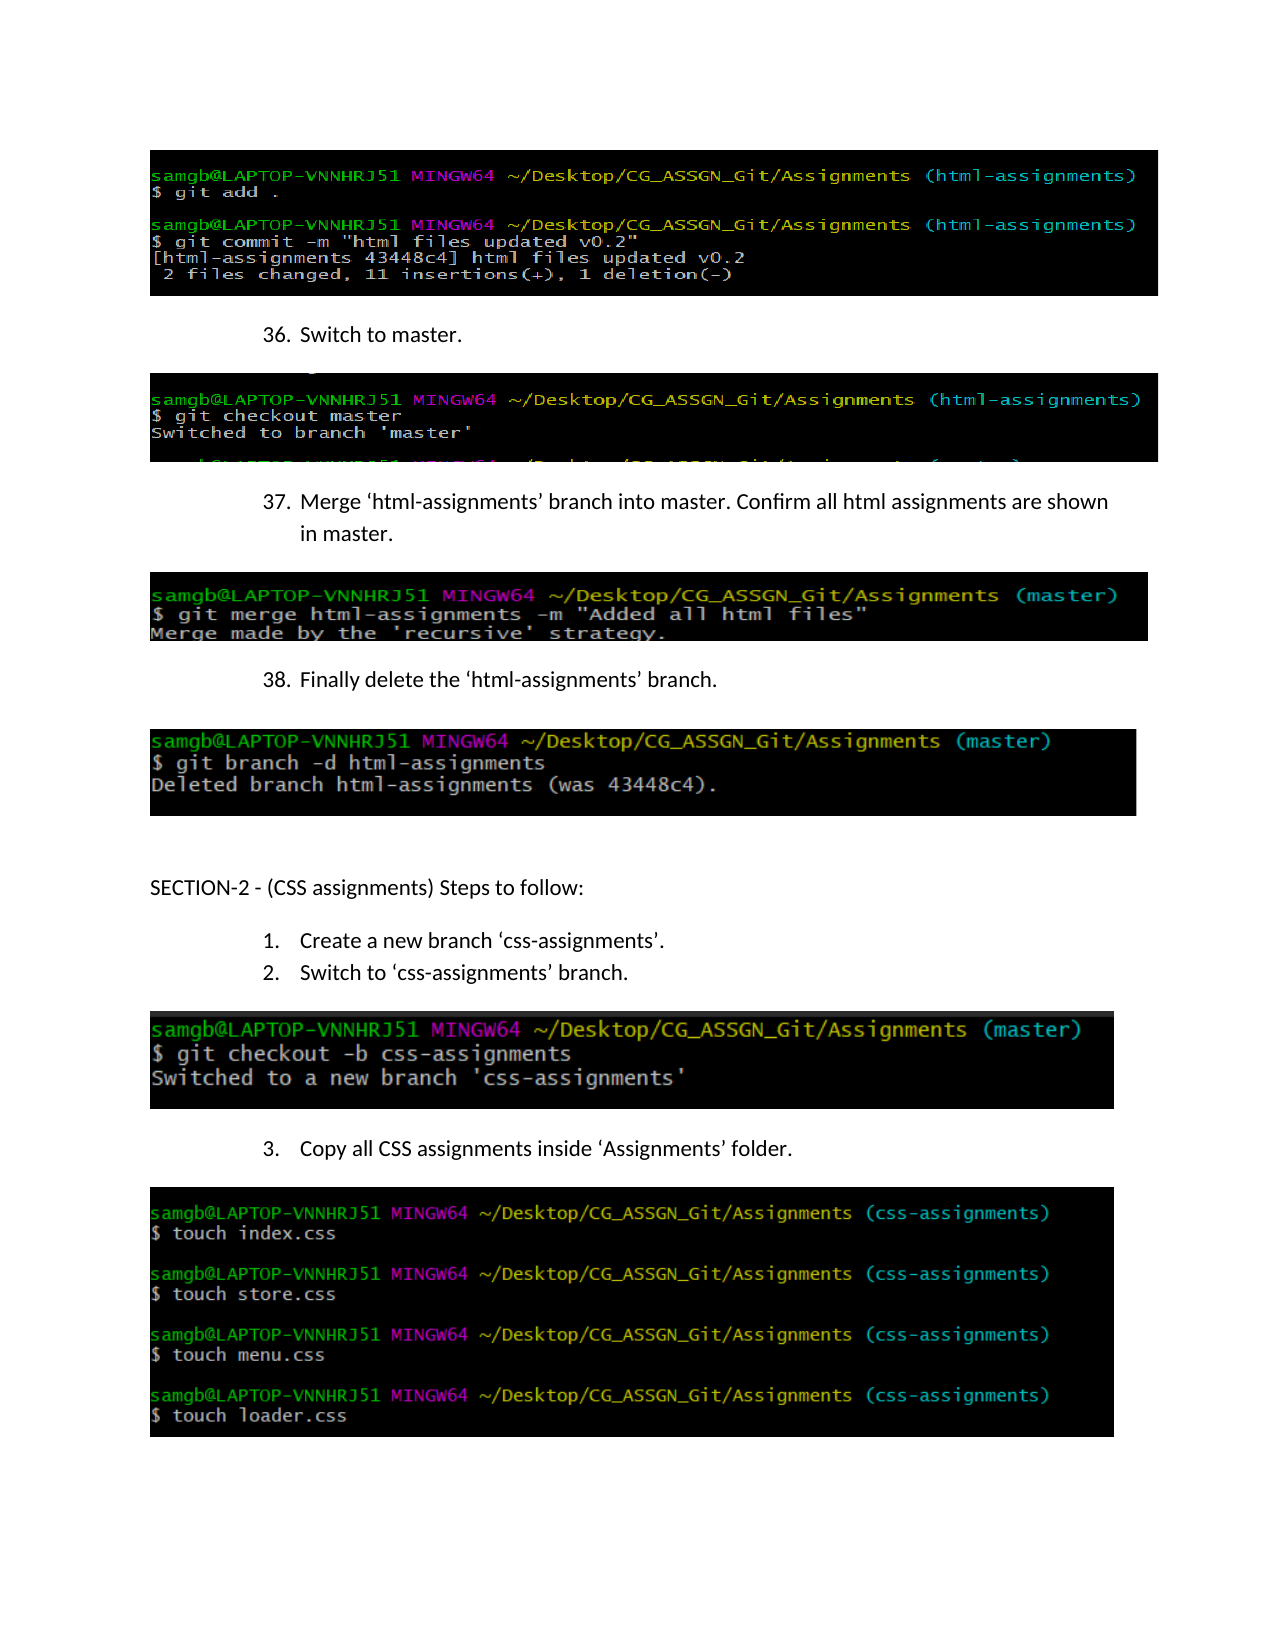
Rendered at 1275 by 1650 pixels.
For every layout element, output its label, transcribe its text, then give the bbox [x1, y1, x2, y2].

picture [150, 1187, 1114, 1437]
picture [150, 373, 1159, 462]
picture [150, 729, 1137, 816]
list Create a new branch ‘css-assignments’. [262, 926, 1125, 954]
picture [150, 572, 1148, 641]
picture [150, 150, 1159, 296]
text SECTION-2 - (CSS assignments) Steps to follow: [150, 873, 1125, 901]
list Finally delete the ‘html-assignments’ branch. [262, 665, 1125, 693]
list Copy all CSS assignments inside ‘Assignments’ folder. [262, 1134, 1125, 1162]
list Switch to master. [262, 320, 1125, 348]
list Merge ‘html-assignments’ branch into master. Confirm all html assignments are shown in master. [262, 487, 1125, 547]
list Switch to ‘css-assignments’ branch. [262, 958, 1125, 986]
picture [150, 1011, 1114, 1109]
